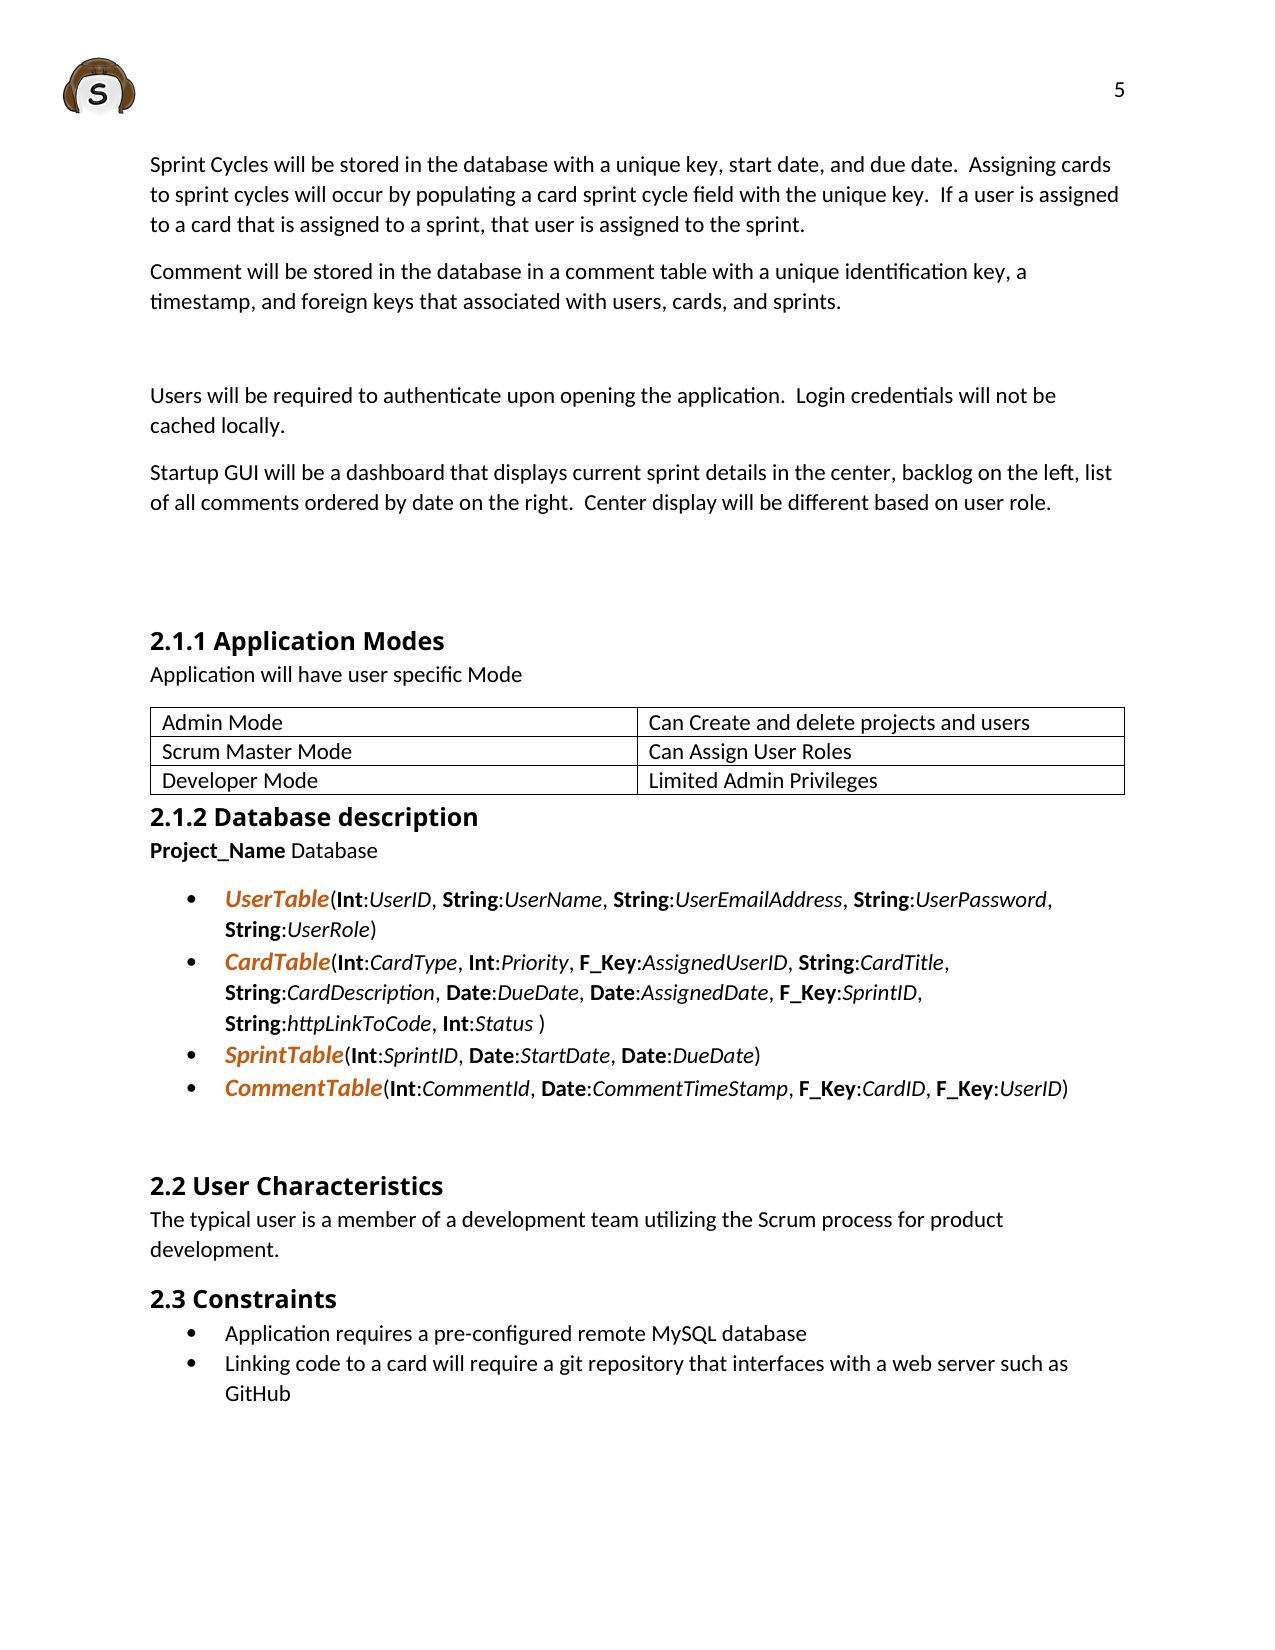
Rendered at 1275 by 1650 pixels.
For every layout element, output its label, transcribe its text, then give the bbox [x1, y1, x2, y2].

table_header Admin Mode [151, 708, 637, 736]
table_header Can Create and delete projects and users [638, 708, 1124, 736]
text Comment will be stored in the database in a comment table with a unique identification key, a timestamp, and foreign keys that associated with users, cards, and sprints. [150, 257, 1125, 316]
subtitle 2.3 Constraints [150, 1282, 1125, 1316]
list CommentTable(Int:CommentId, Date:CommentTimeStamp, F_Key:CardID, F_Key:UserID) [187, 1072, 1125, 1102]
table_cell Scrum Master Mode [151, 737, 637, 765]
list CardTable(Int:CardType, Int:Priority, F_Key:AssignedUserID, String:CardTitle, String:CardDescription, Date:DueDate, Date:AssignedDate, F_Key:SprintID, String:httpLinkToCode, Int:Status ) [187, 946, 1125, 1037]
text Startup GUI will be a dashboard that displays current sprint details in the center, backlog on the left, list of all comments ordered by date on the right. Center display will be different based on user role. [150, 458, 1125, 517]
text Application will have user specific Mode [150, 660, 1125, 688]
subtitle 2.1.2 Database description [150, 799, 1125, 833]
list SprintTable(Int:SprintID, Date:StartDate, Date:DueDate) [187, 1039, 1125, 1069]
text Project_Name Database [150, 836, 1125, 864]
subtitle 2.1.1 Application Modes [150, 623, 1125, 657]
text Sprint Cycles will be stored in the database with a unique key, start date, and due date. Assigning cards to sprint cycles will occur by populating a card sprint cycle field with the unique key. If a user is assigned to a card that is assigned to a sprint, that user is assigned to the sprint. [150, 150, 1125, 238]
text Users will be required to authenticate upon opening the application. Login credentials will not be cached locally. [150, 381, 1125, 439]
list Linking code to a card will require a git repository that interfaces with a web server such as GitHub [187, 1349, 1125, 1407]
subtitle 2.2 User Characteristics [150, 1168, 1125, 1202]
list Application requires a pre-configured remote MySQL database [187, 1319, 1125, 1347]
list UserTable(Int:UserID, String:UserName, String:UserEmailAddress, String:UserPassword, String:UserRole) [187, 883, 1125, 944]
table_cell Can Assign User Roles [638, 737, 1124, 765]
picture [58, 54, 141, 118]
text The typical user is a member of a development team utilizing the Scrum process for product development. [150, 1205, 1125, 1263]
table_cell Limited Admin Privileges [638, 766, 1124, 794]
table_cell Developer Mode [151, 766, 637, 794]
